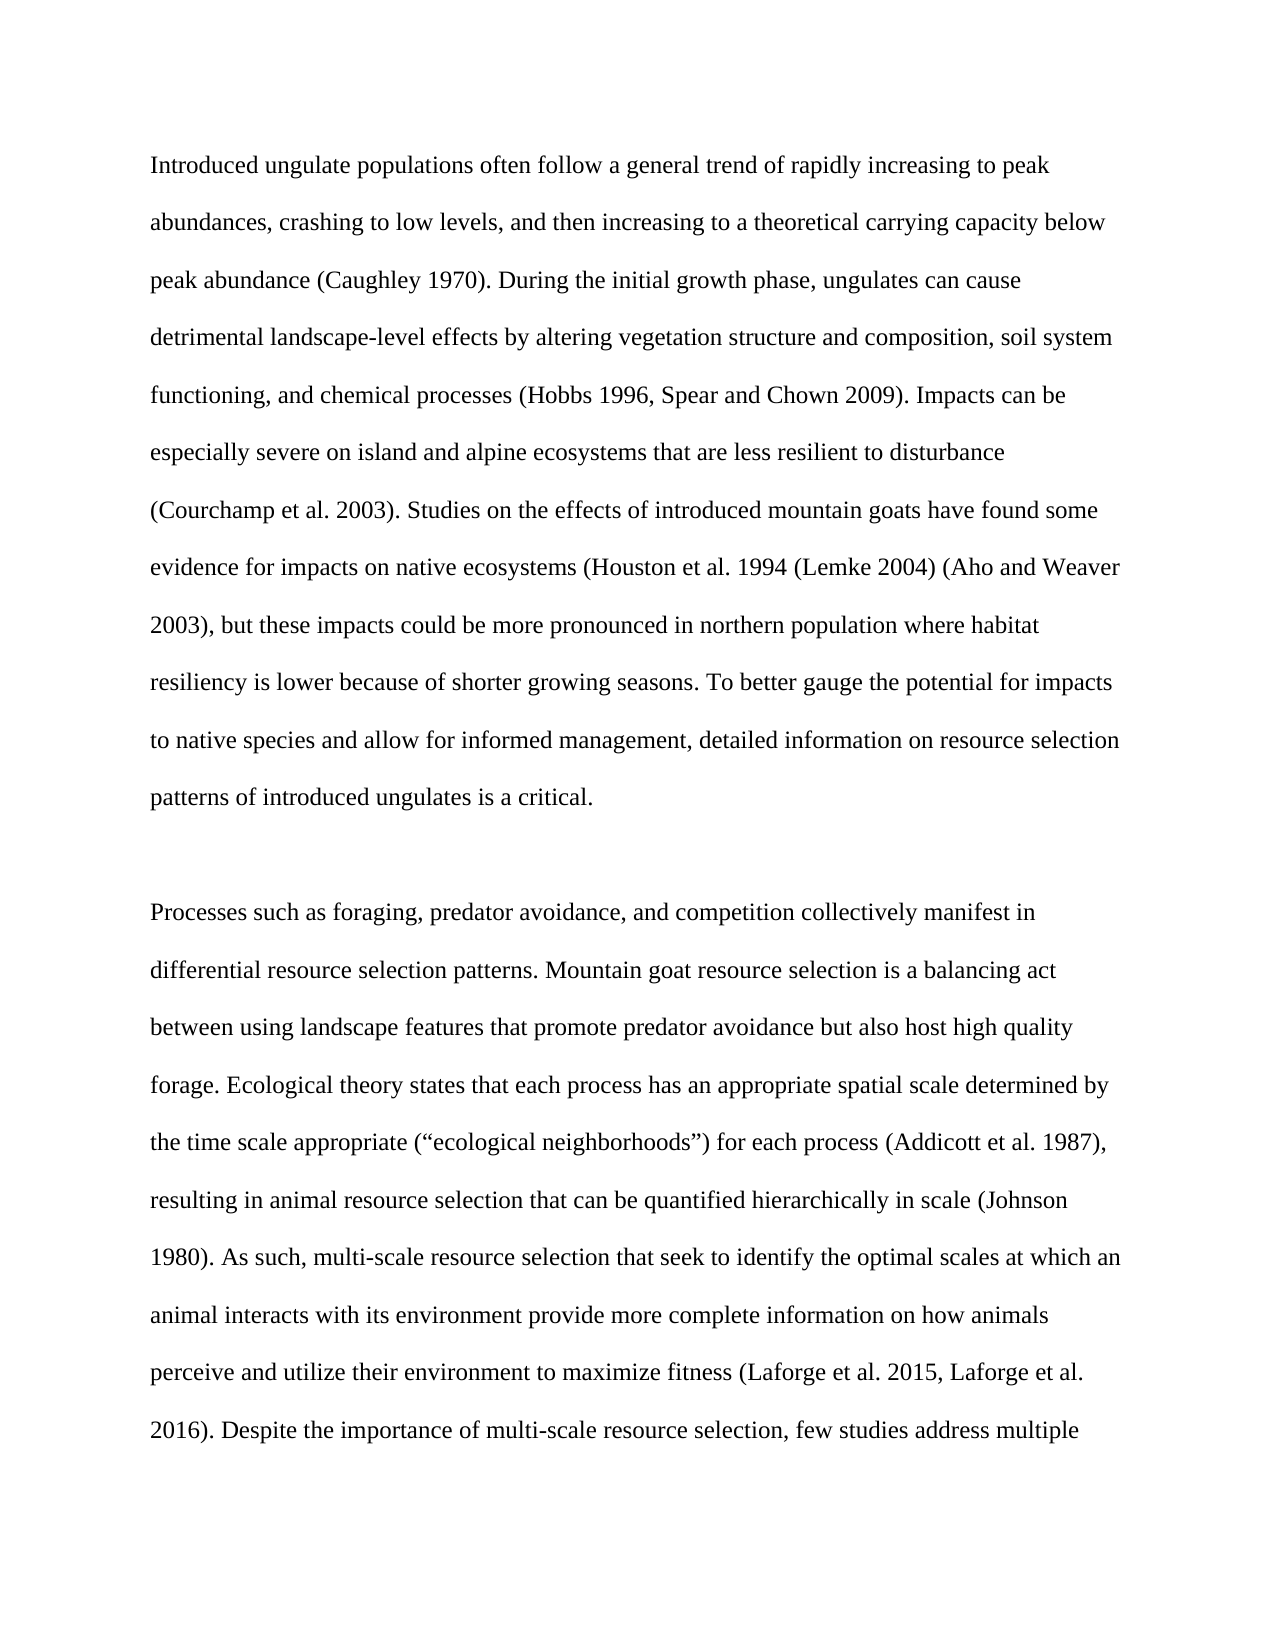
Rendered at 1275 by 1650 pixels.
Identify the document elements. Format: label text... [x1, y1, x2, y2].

text Introduced ungulate populations often follow a general trend of rapidly increasing to peak abundances, crashing to low levels, and then increasing to a theoretical carrying capacity below peak abundance (Caughley 1970). During the initial growth phase, ungulates can cause detrimental landscape-level effects by altering vegetation structure and composition, soil system functioning, and chemical processes (Hobbs 1996, Spear and Chown 2009). Impacts can be especially severe on island and alpine ecosystems that are less resilient to disturbance (Courchamp et al. 2003). Studies on the effects of introduced mountain goats have found some evidence for impacts on native ecosystems (Houston et al. 1994 (Lemke 2004) (Aho and Weaver 2003), but these impacts could be more pronounced in northern population where habitat resiliency is lower because of shorter growing seasons. To better gauge the potential for impacts to native species and allow for informed management, detailed information on resource selection patterns of introduced ungulates is a critical. [150, 150, 1125, 811]
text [150, 897, 1125, 1444]
